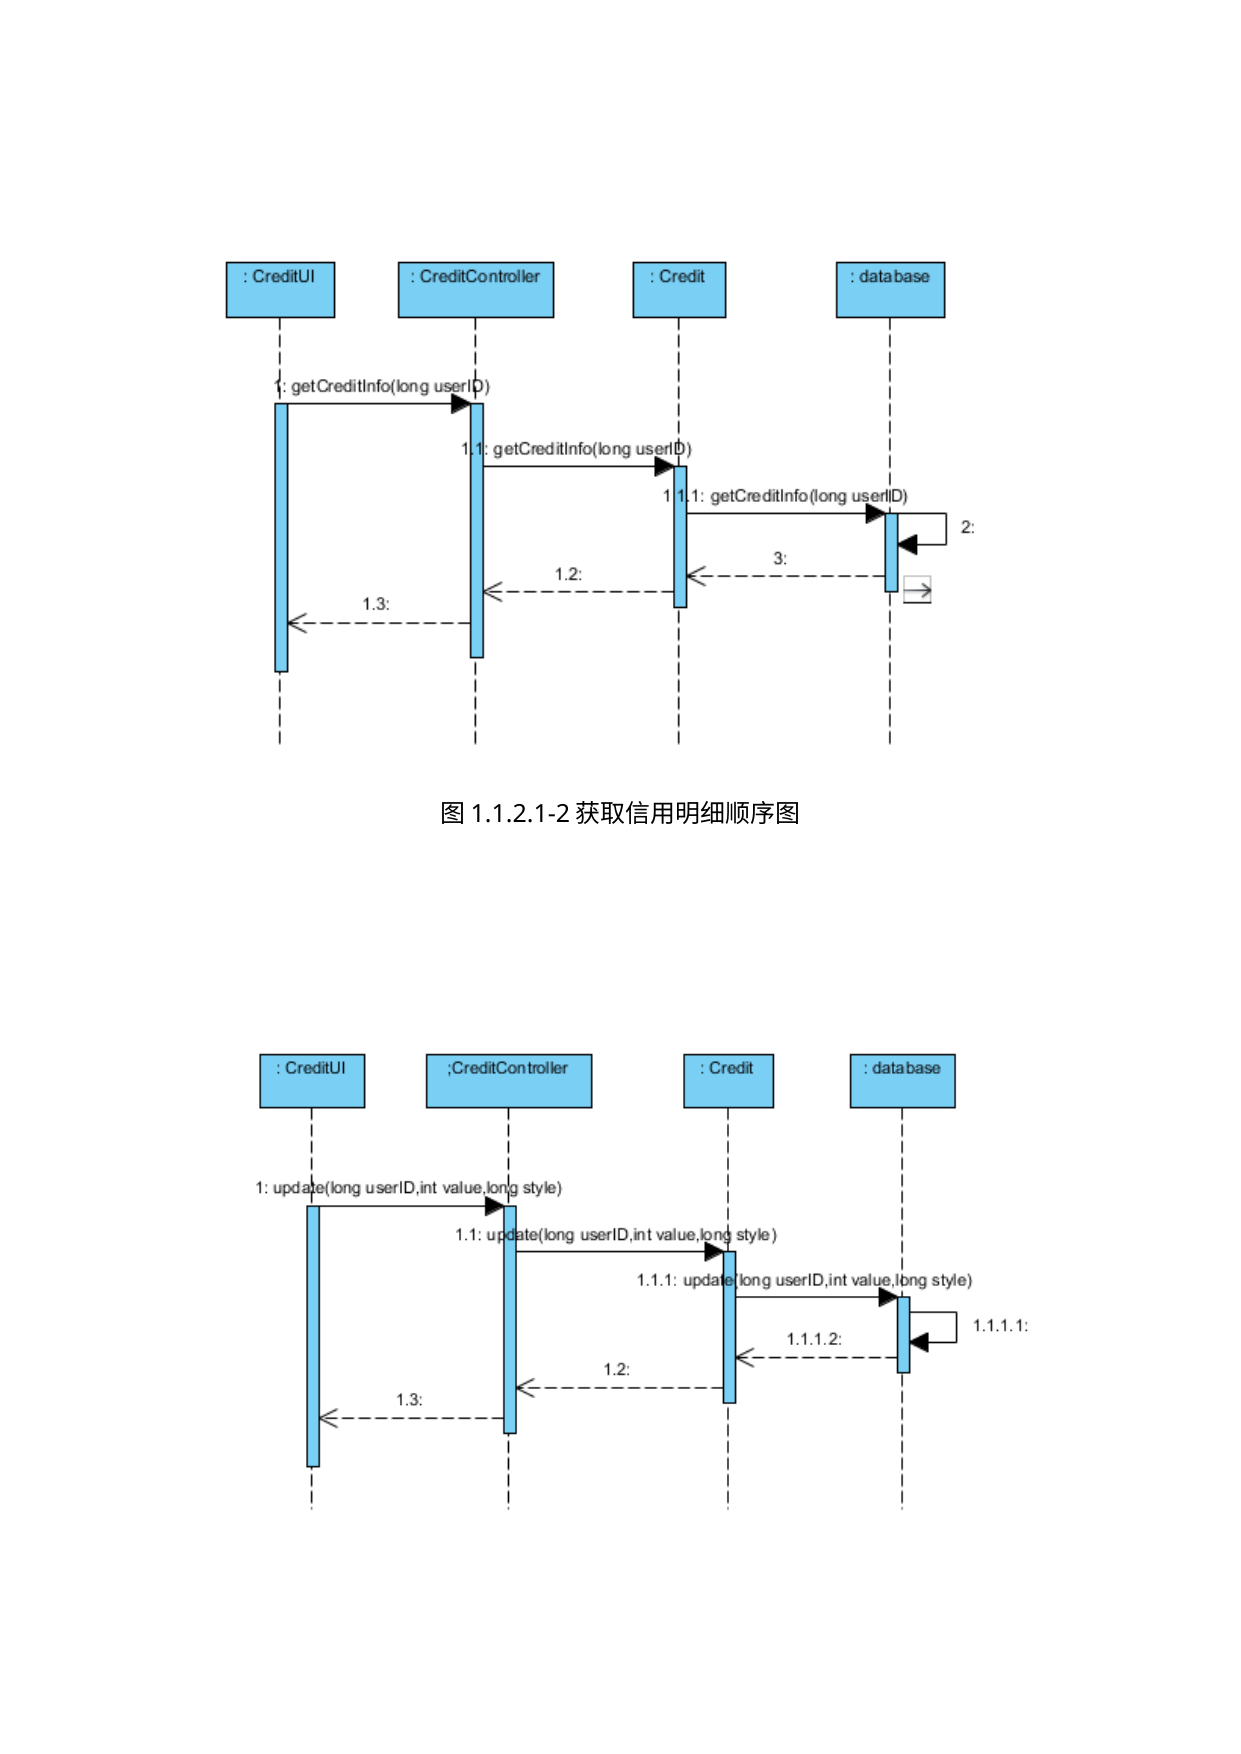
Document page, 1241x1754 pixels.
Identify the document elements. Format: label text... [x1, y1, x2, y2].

picture [187, 1039, 1053, 1548]
picture [187, 227, 988, 770]
text 图1.1.2.1-2获取信用明细顺序图 [187, 779, 1053, 844]
